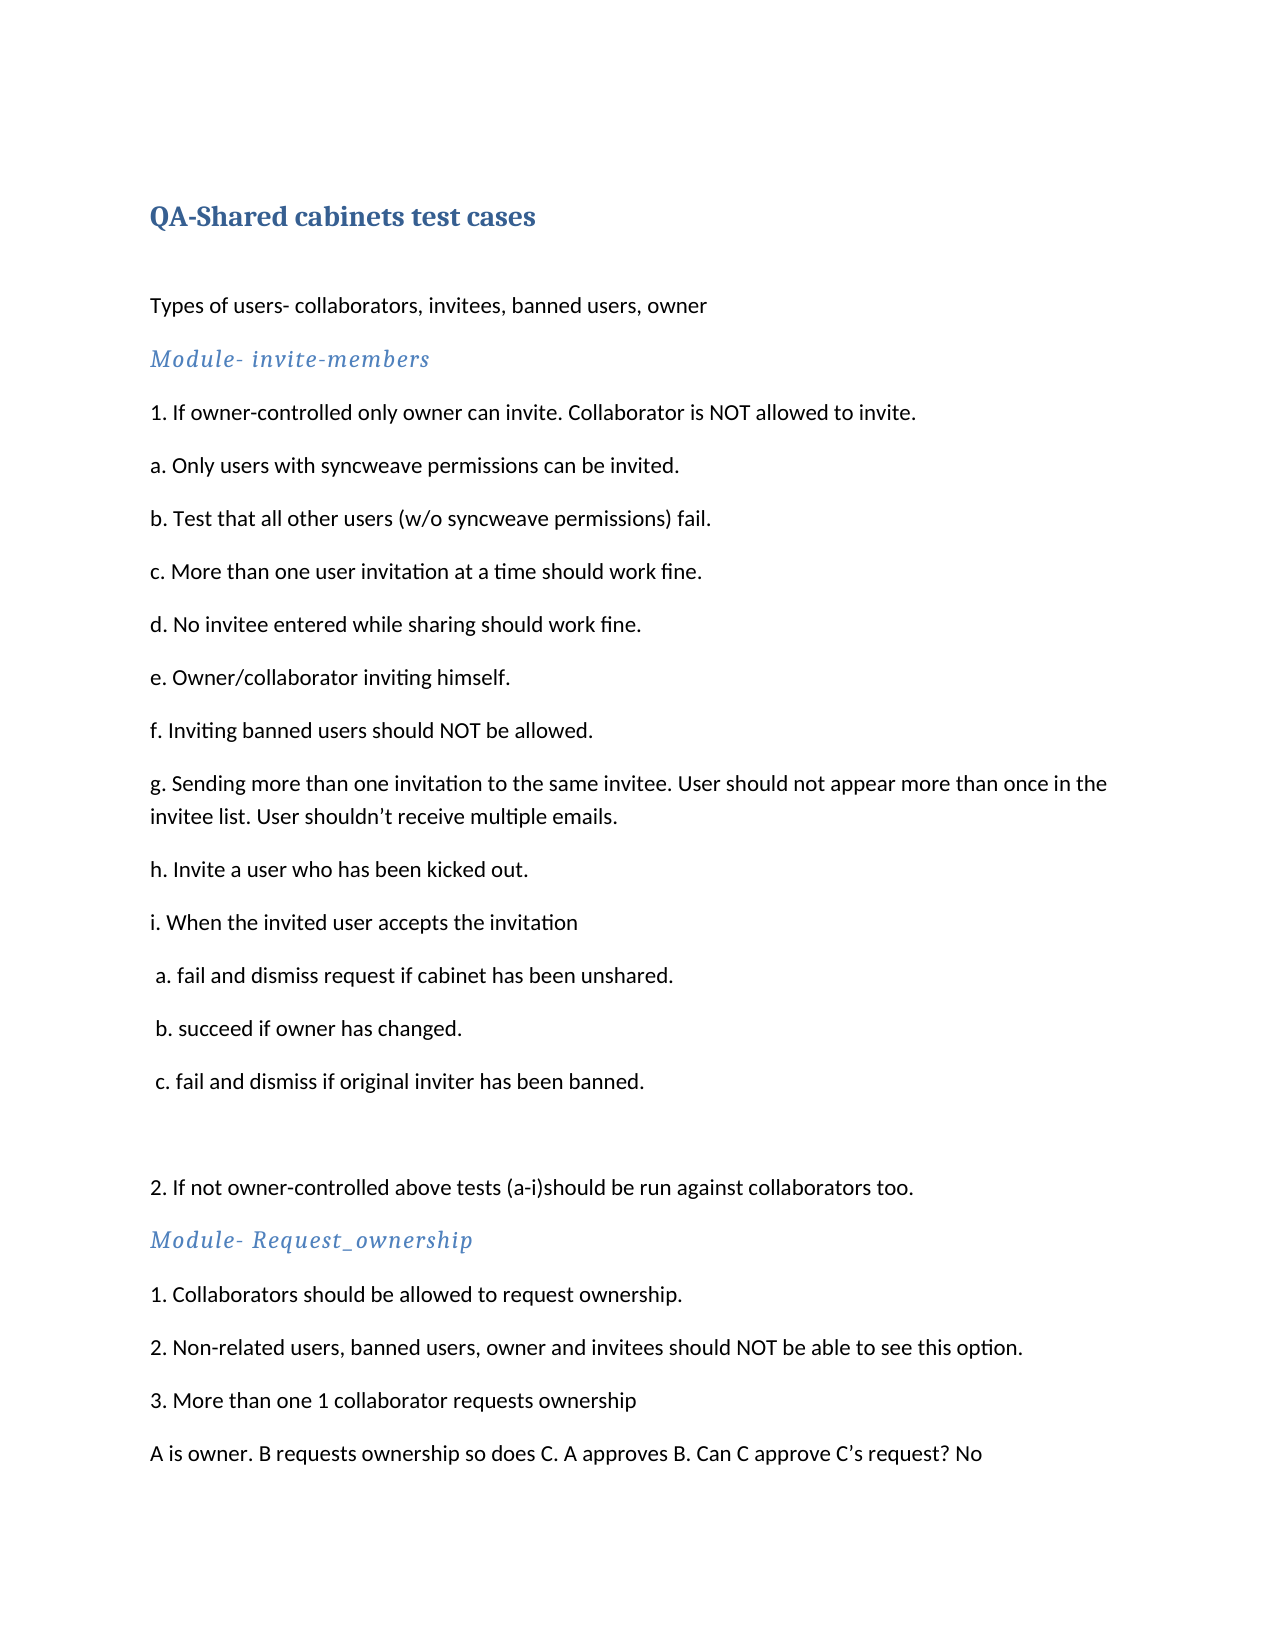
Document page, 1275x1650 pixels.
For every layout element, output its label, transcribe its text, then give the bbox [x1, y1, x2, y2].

text d. No invitee entered while sharing should work fine. [150, 611, 1125, 638]
text h. Invite a user who has been kicked out. [150, 855, 1125, 883]
text c. More than one user invitation at a time should work fine. [150, 557, 1125, 586]
text f. Inviting banned users should NOT be allowed. [150, 717, 1125, 744]
text 2. Non-related users, banned users, owner and invitees should NOT be able to see this option. [150, 1333, 1125, 1361]
text b. Test that all other users (w/o syncweave permissions) fail. [150, 504, 1125, 532]
text b. succeed if owner has changed. [150, 1014, 1125, 1042]
text 3. More than one 1 collaborator requests ownership [150, 1386, 1125, 1414]
text A is owner. B requests ownership so does C. A approves B. Can C approve C’s request? No [150, 1439, 1125, 1467]
subtitle QA-Shared cabinets test cases [150, 200, 1125, 233]
text a. fail and dismiss request if cabinet has been unshared. [150, 961, 1125, 989]
text 2. If not owner-controlled above tests (a-i)should be run against collaborators too. [150, 1173, 1125, 1201]
text g. Sending more than one invitation to the same invitee. User should not appear more than once in the invitee list. User shouldn’t receive multiple emails. [150, 769, 1125, 830]
subtitle Module- Request_ownership [150, 1226, 1125, 1255]
text i. When the invited user accepts the invitation [150, 908, 1125, 936]
text a. Only users with syncweave permissions can be invited. [150, 451, 1125, 479]
text c. fail and dismiss if original inviter has been banned. [150, 1067, 1125, 1095]
text 1. Collaborators should be allowed to request ownership. [150, 1280, 1125, 1308]
text 1. If owner-controlled only owner can invite. Collaborator is NOT allowed to invite. [150, 398, 1125, 426]
text e. Owner/collaborator inviting himself. [150, 663, 1125, 692]
text Types of users- collaborators, invitees, banned users, owner [150, 292, 1125, 319]
subtitle Module- invite-members [150, 344, 1125, 373]
